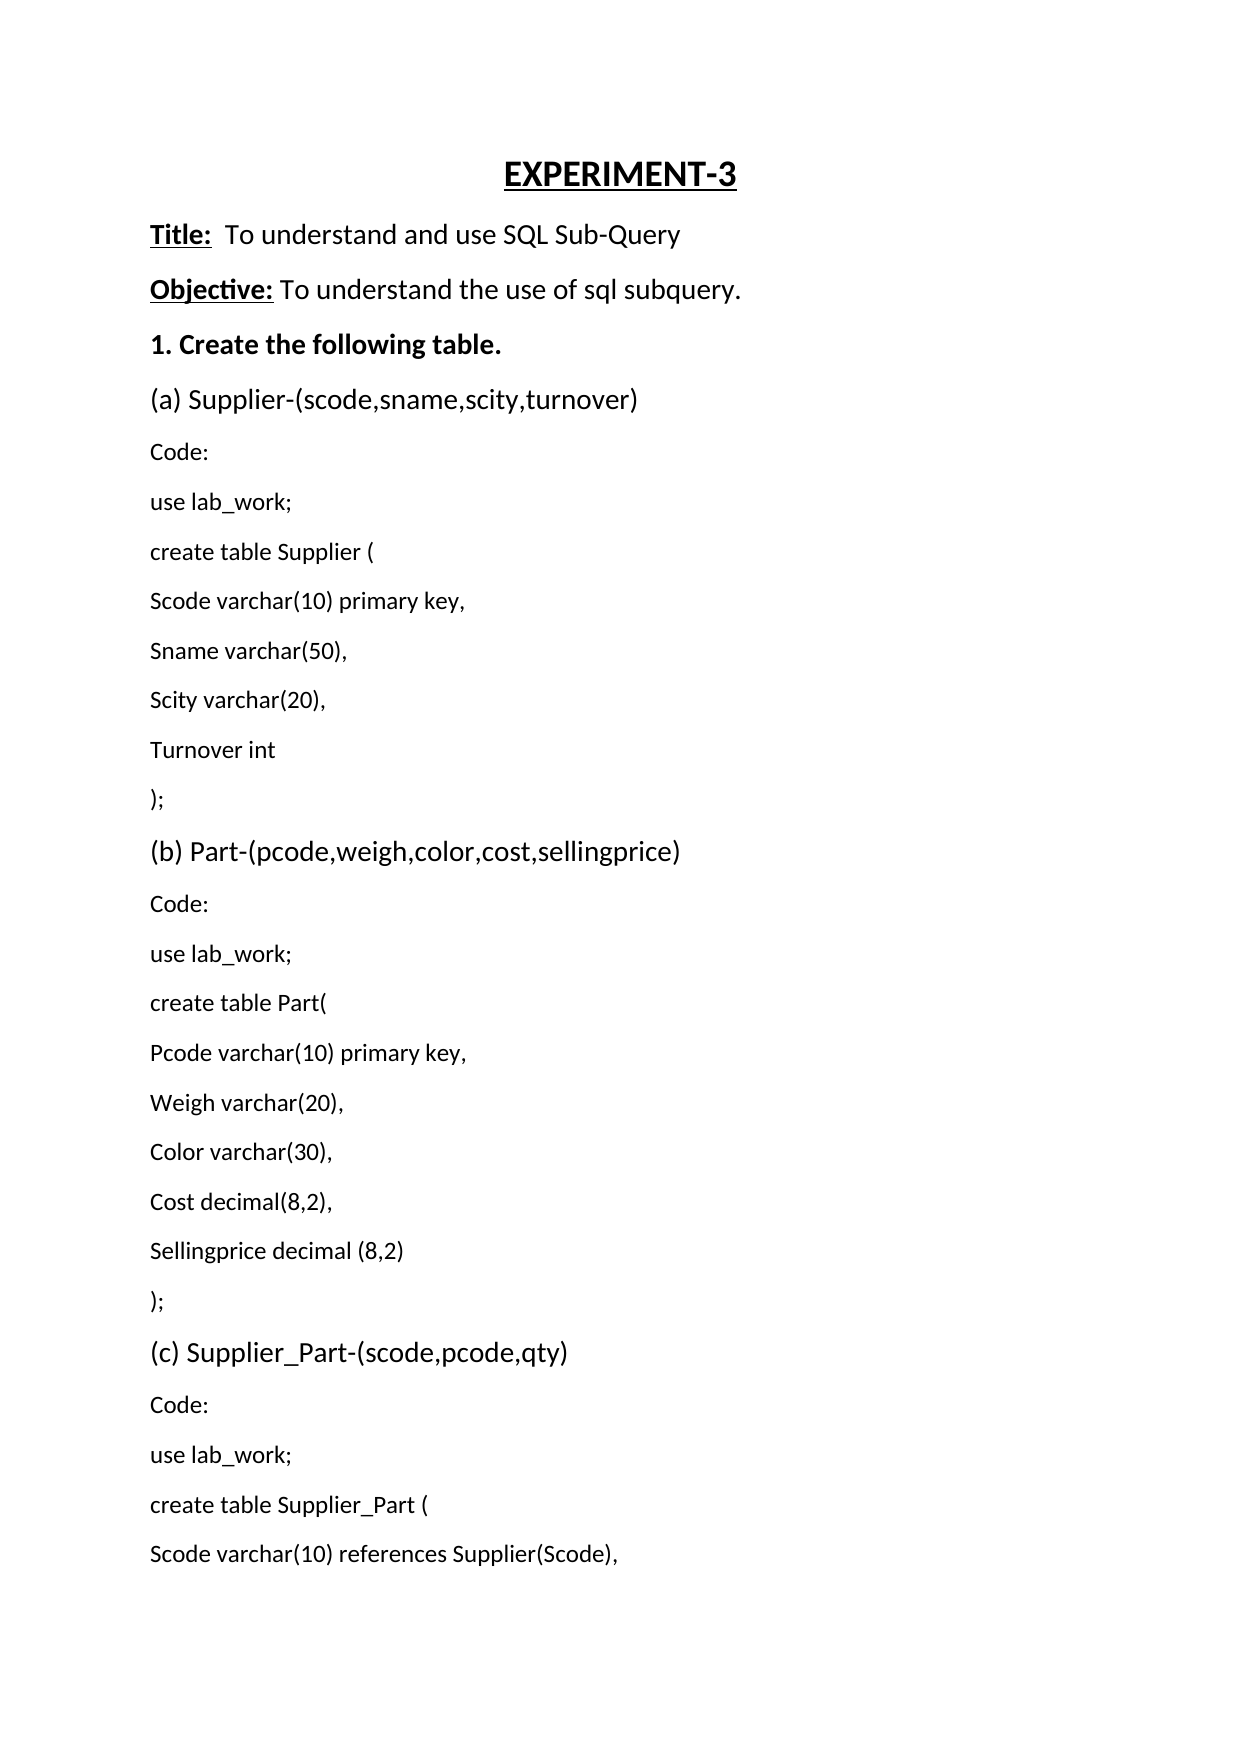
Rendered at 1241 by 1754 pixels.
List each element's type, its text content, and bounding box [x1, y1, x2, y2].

text create table Supplier ( [150, 536, 1090, 566]
text use lab_work; [150, 938, 1090, 968]
text use lab_work; [150, 486, 1090, 517]
text Sname varchar(50), [150, 635, 1090, 665]
text (b) Part-(pcode,weigh,color,cost,sellingprice) [150, 833, 1090, 869]
text Scode varchar(10) primary key, [150, 585, 1090, 616]
text ); [150, 784, 1090, 814]
text 1. Create the following table. [150, 326, 1090, 362]
text ); [150, 1285, 1090, 1316]
text Pcode varchar(10) primary key, [150, 1037, 1090, 1068]
text (a) Supplier-(scode,sname,scity,turnover) [150, 381, 1090, 417]
text Weigh varchar(20), [150, 1087, 1090, 1117]
text Code: [150, 437, 1090, 467]
text use lab_work; [150, 1439, 1090, 1470]
text (c) Supplier_Part-(scode,pcode,qty) [150, 1334, 1090, 1370]
text Cost decimal(8,2), [150, 1186, 1090, 1216]
text Sellingprice decimal (8,2) [150, 1235, 1090, 1266]
text Code: [150, 888, 1090, 919]
text create table Part( [150, 987, 1090, 1018]
text Title: To understand and use SQL Sub-Query [150, 216, 1090, 252]
text Scode varchar(10) references Supplier(Scode), [150, 1538, 1090, 1569]
text Objective: To understand the use of sql subquery. [150, 271, 1090, 307]
text Color varchar(30), [150, 1136, 1090, 1167]
text EXPERIMENT-3 [150, 150, 1090, 196]
text Turnover int [150, 734, 1090, 764]
text create table Supplier_Part ( [150, 1489, 1090, 1519]
text Scity varchar(20), [150, 684, 1090, 715]
text Code: [150, 1390, 1090, 1420]
